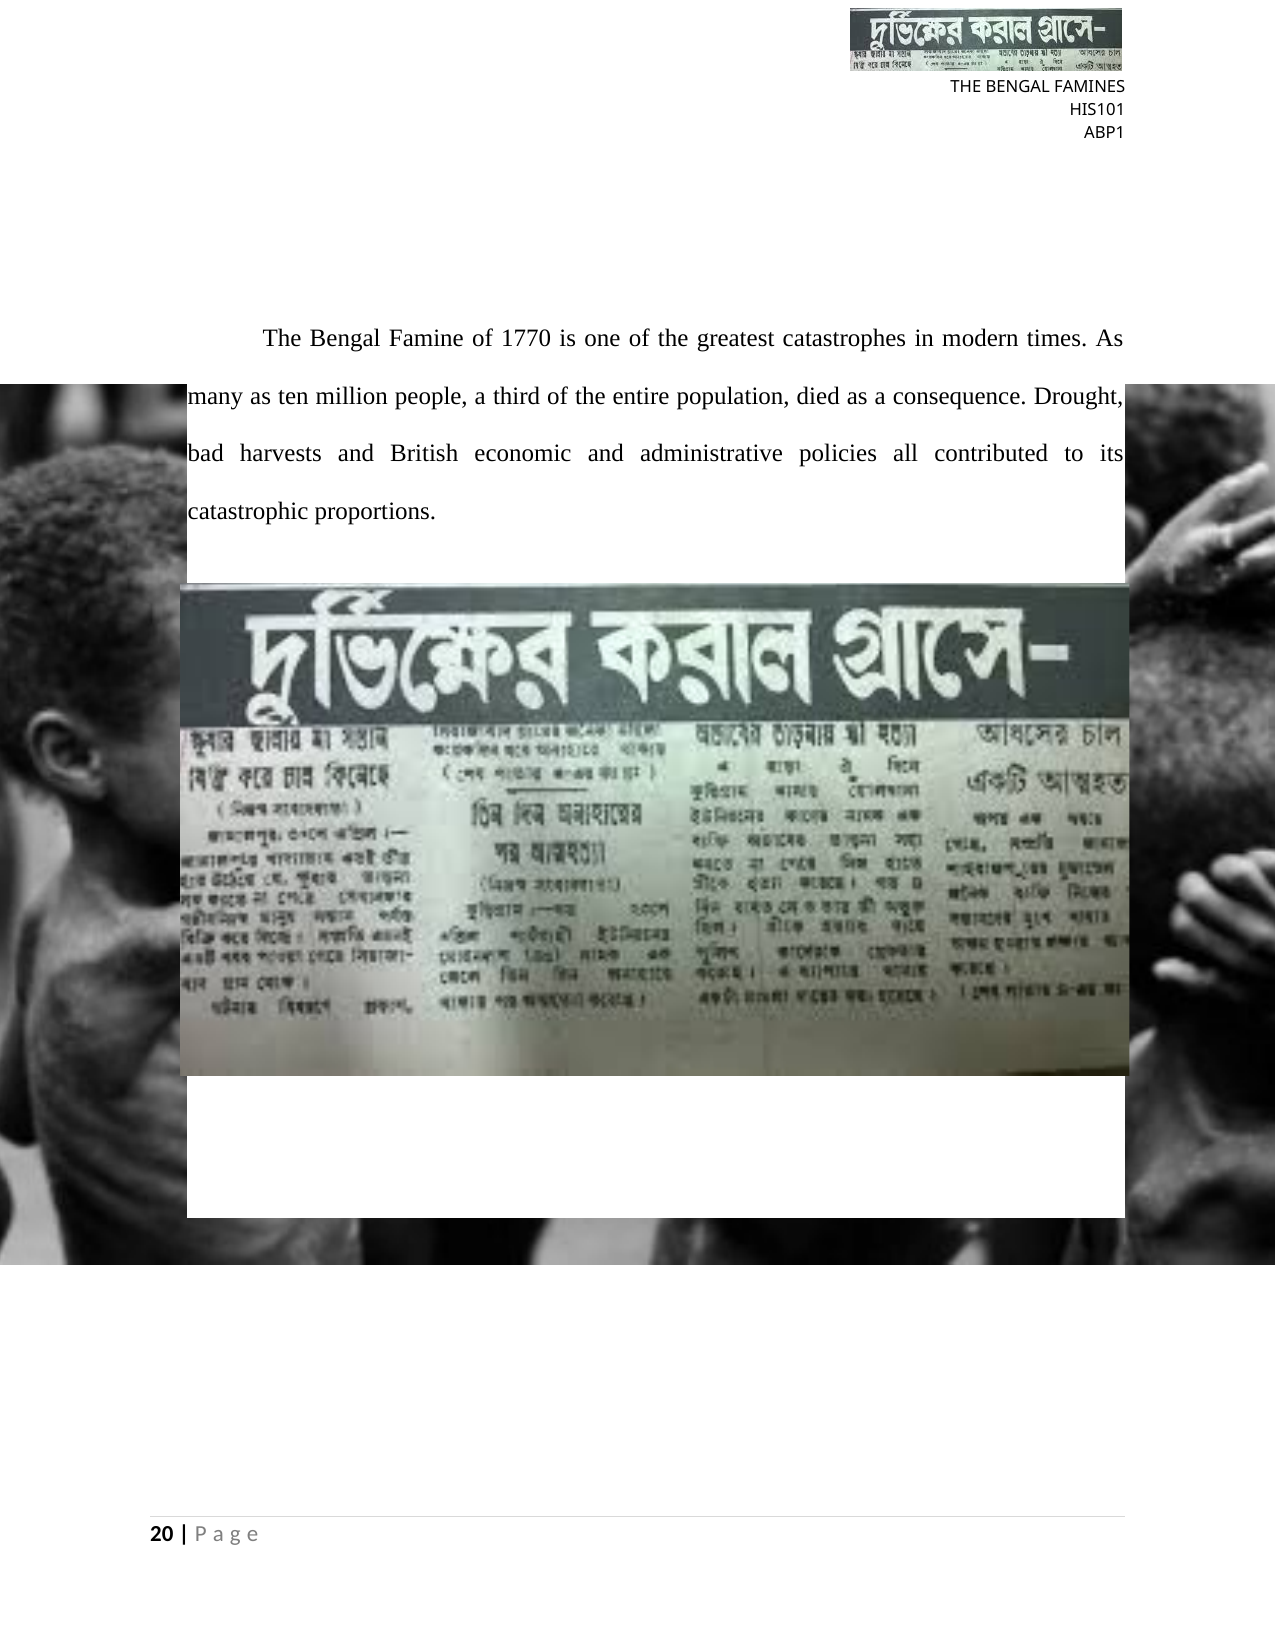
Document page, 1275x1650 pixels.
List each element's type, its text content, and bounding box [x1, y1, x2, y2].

text The Bengal Famine of 1770 is one of the greatest catastrophes in modern times. As many as ten million people, a third of the entire population, died as a consequence. Drought, bad harvests and British economic and administrative policies all contributed to its catastrophic proportions. [187, 445, 1125, 524]
text The Bengal Famine of 1770 is one of the greatest catastrophes in modern times. As many as ten million people, a third of the entire population, died as a consequence. Drought, bad harvests and British economic and administrative policies all contributed to its catastrophic proportions. [187, 323, 1125, 444]
picture [850, 8, 1122, 71]
picture [0, 384, 1275, 1265]
